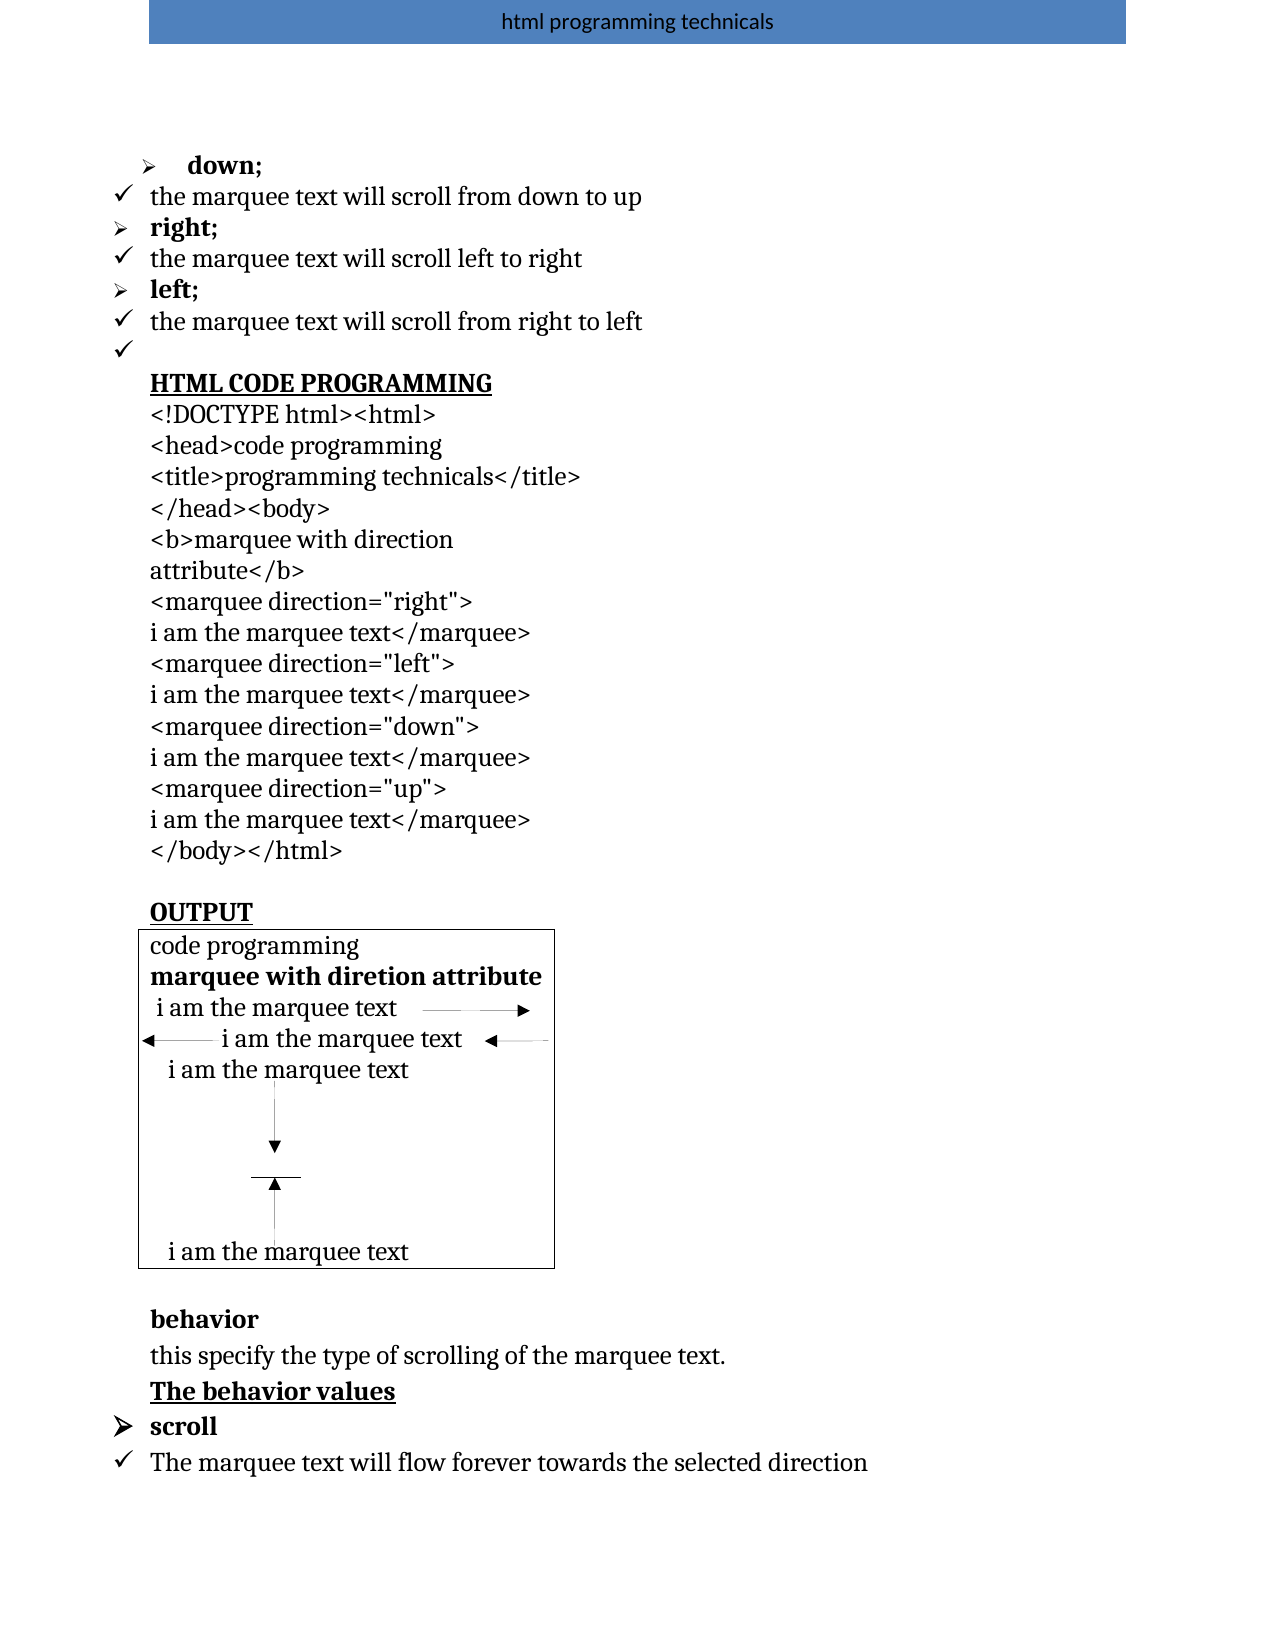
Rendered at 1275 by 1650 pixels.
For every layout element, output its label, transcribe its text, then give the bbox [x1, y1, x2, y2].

text The behavior values [150, 1376, 1125, 1407]
table_header code programming marquee with diretion attribute i am the marquee text i am the marquee text i am the marquee text i am the marquee text [139, 930, 554, 1267]
subtitle </body></html> [150, 835, 1125, 866]
subtitle i am the marquee text</marquee> [150, 804, 1125, 835]
subtitle OUTPUT [150, 897, 1125, 929]
list right; [112, 212, 1125, 243]
subtitle <marquee direction="up"> [150, 773, 1125, 804]
subtitle i am the marquee text</marquee> [150, 742, 1125, 773]
text HTML CODE PROGRAMMING [150, 368, 1125, 399]
list The marquee text will flow forever towards the selected direction [112, 1447, 1125, 1478]
list down; [141, 150, 1125, 181]
subtitle <b>marquee with direction [150, 524, 1125, 555]
subtitle <marquee direction="left"> [150, 648, 1125, 679]
subtitle <marquee direction="down"> [150, 711, 1125, 742]
subtitle <!DOCTYPE html><html> [150, 399, 1125, 430]
subtitle i am the marquee text</marquee> [150, 679, 1125, 711]
list the marquee text will scroll from right to left [112, 306, 1125, 337]
subtitle </head><body> [150, 493, 1125, 524]
subtitle <marquee direction="right"> [150, 586, 1125, 617]
list the marquee text will scroll from down to up [112, 181, 1125, 212]
text behavior [150, 1304, 1125, 1335]
subtitle <head>code programming [150, 430, 1125, 461]
subtitle <title>programming technicals</title> [150, 461, 1125, 493]
list the marquee text will scroll left to right [112, 243, 1125, 274]
subtitle i am the marquee text</marquee> [150, 617, 1125, 648]
subtitle attribute</b> [150, 555, 1125, 586]
text this specify the type of scrolling of the marquee text. [150, 1340, 1125, 1371]
list scroll [112, 1411, 1125, 1443]
list left; [112, 274, 1125, 306]
